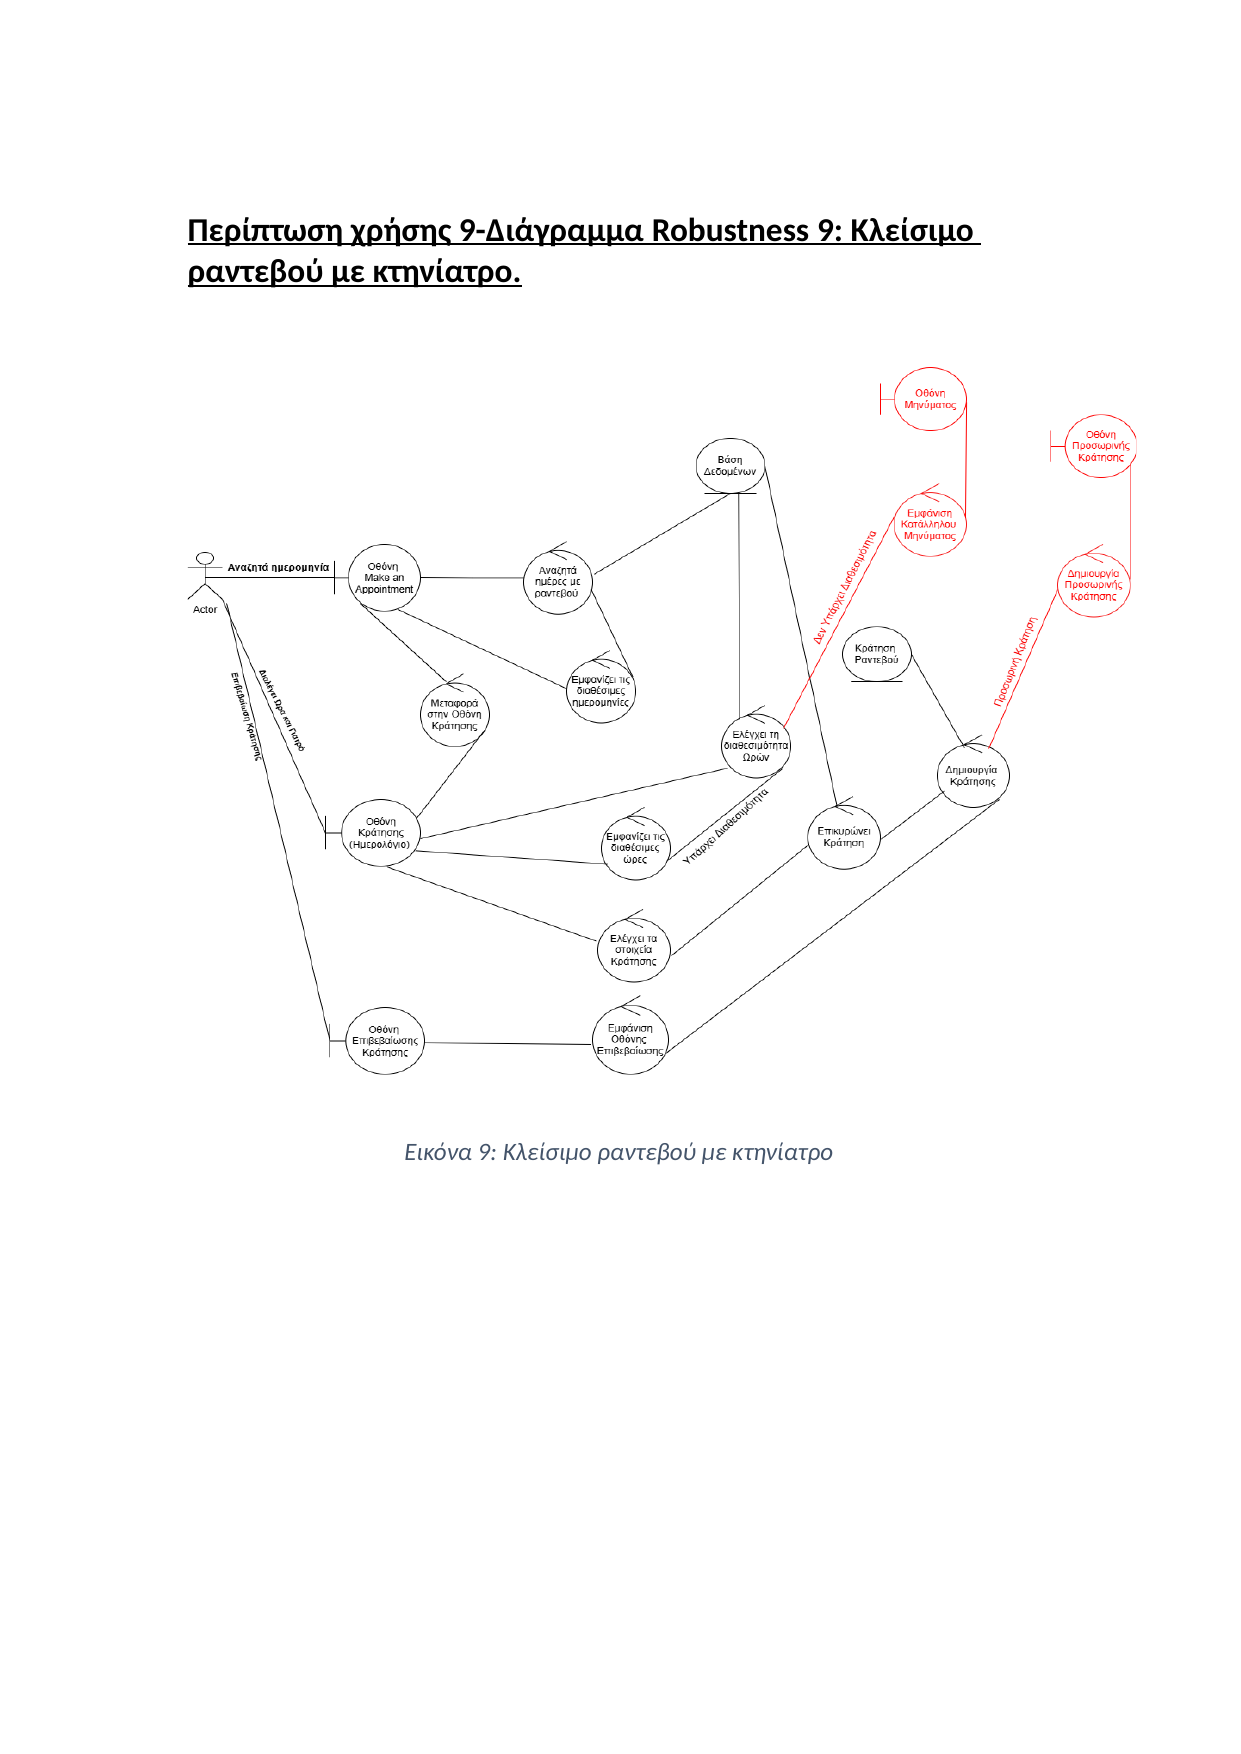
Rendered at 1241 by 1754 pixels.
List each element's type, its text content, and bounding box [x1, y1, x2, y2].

picture [187, 367, 1137, 1075]
text Εικόνα 9: Κλείσιμο ραντεβού με κτηνίατρο [187, 1136, 1053, 1167]
text Περίπτωση χρήσης 9-Διάγραμμα Robustness 9: Κλείσιμο ραντεβού με κτηνίατρο. [187, 208, 1053, 291]
